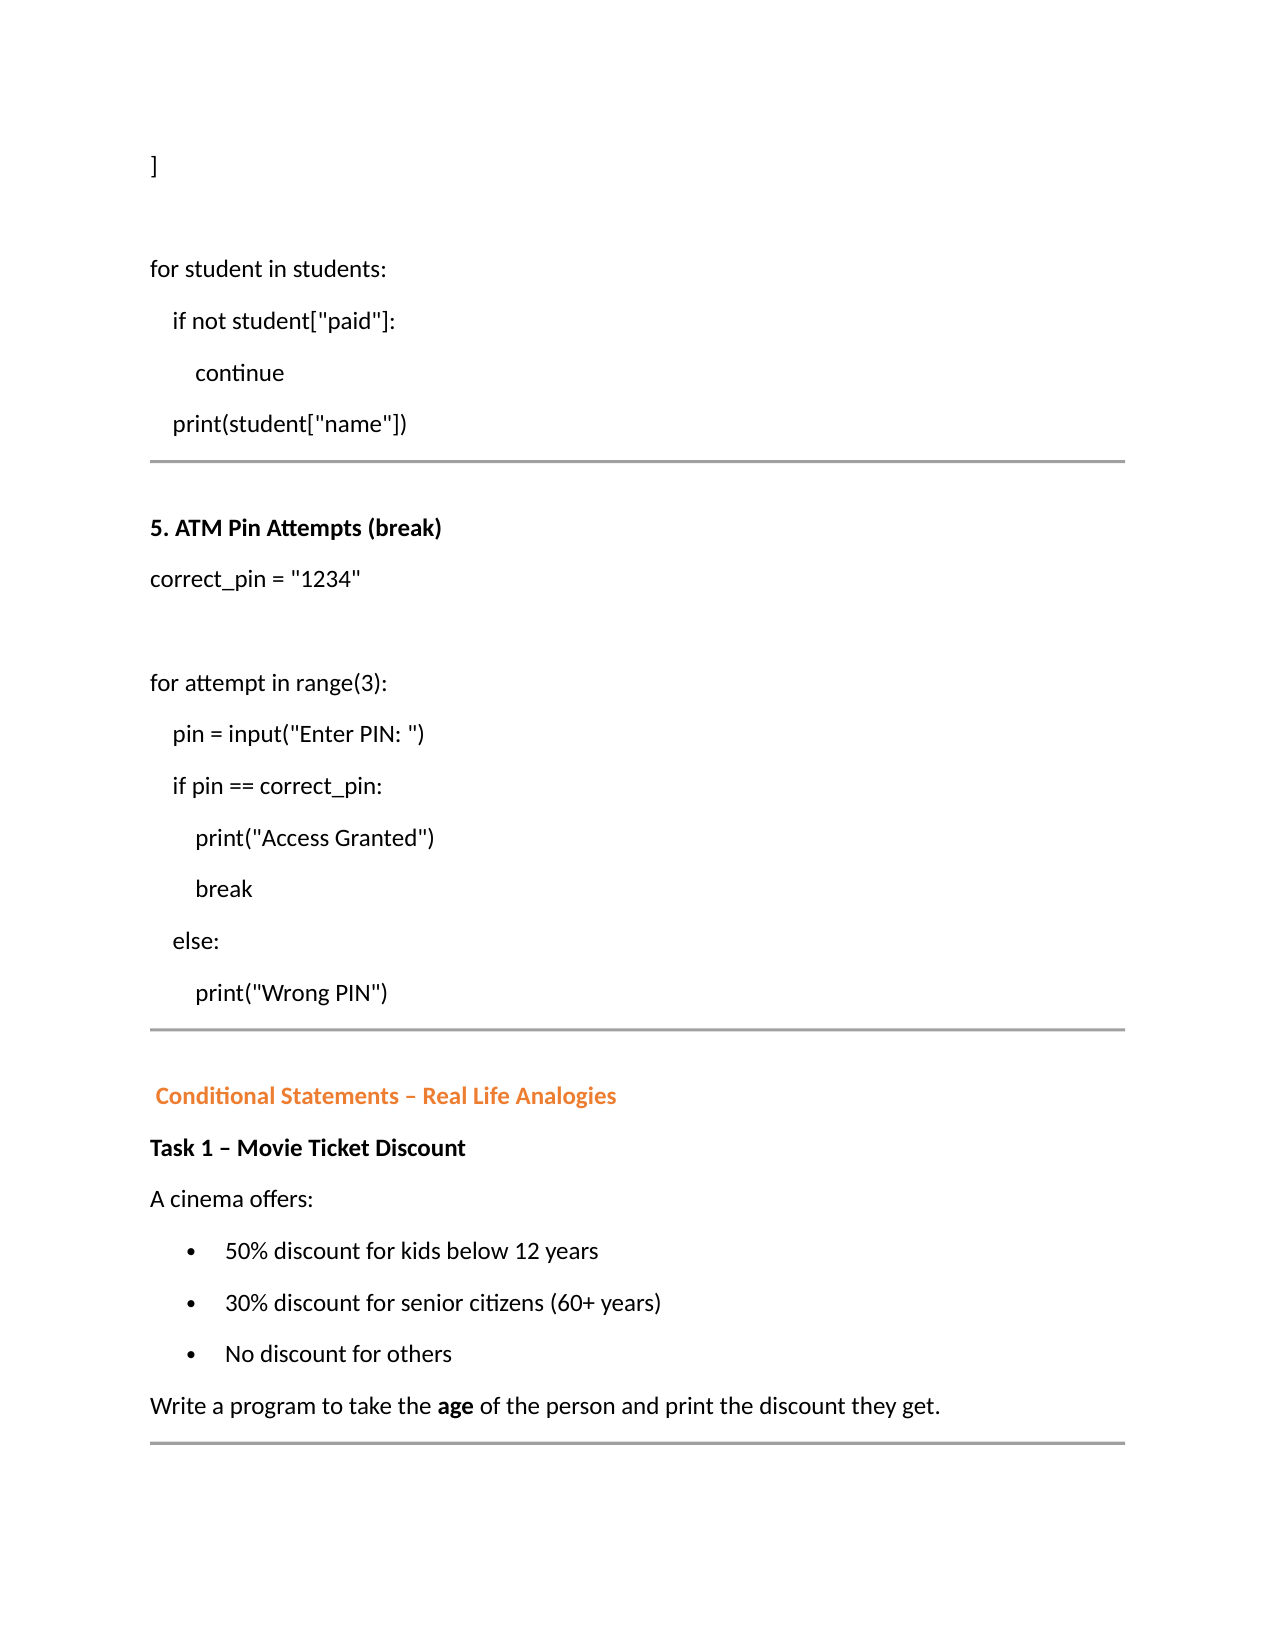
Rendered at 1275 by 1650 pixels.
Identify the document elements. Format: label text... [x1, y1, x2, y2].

text for student in students: [150, 253, 1125, 284]
text correct_pin = "1234" [150, 563, 1125, 594]
text continue [150, 357, 1125, 387]
text if pin == correct_pin: [150, 770, 1125, 801]
text break [150, 873, 1125, 904]
text pin = input("Enter PIN: ") [150, 718, 1125, 749]
text else: [150, 925, 1125, 956]
text Task 1 – Movie Ticket Discount [150, 1132, 1125, 1162]
list No discount for others [187, 1338, 1125, 1369]
text ] [150, 150, 1125, 181]
text print(student["name"]) [150, 408, 1125, 439]
text Conditional Statements – Real Life Analogies [150, 1080, 1125, 1111]
text if not student["paid"]: [150, 305, 1125, 336]
list 30% discount for senior citizens (60+ years) [187, 1287, 1125, 1317]
text for attempt in range(3): [150, 667, 1125, 697]
text Write a program to take the age of the person and print the discount they get. [150, 1390, 1125, 1421]
text 5. ATM Pin Attempts (break) [150, 512, 1125, 542]
text print("Wrong PIN") [150, 977, 1125, 1007]
text print("Access Granted") [150, 822, 1125, 852]
list 50% discount for kids below 12 years [187, 1235, 1125, 1266]
text A cinema offers: [150, 1183, 1125, 1214]
